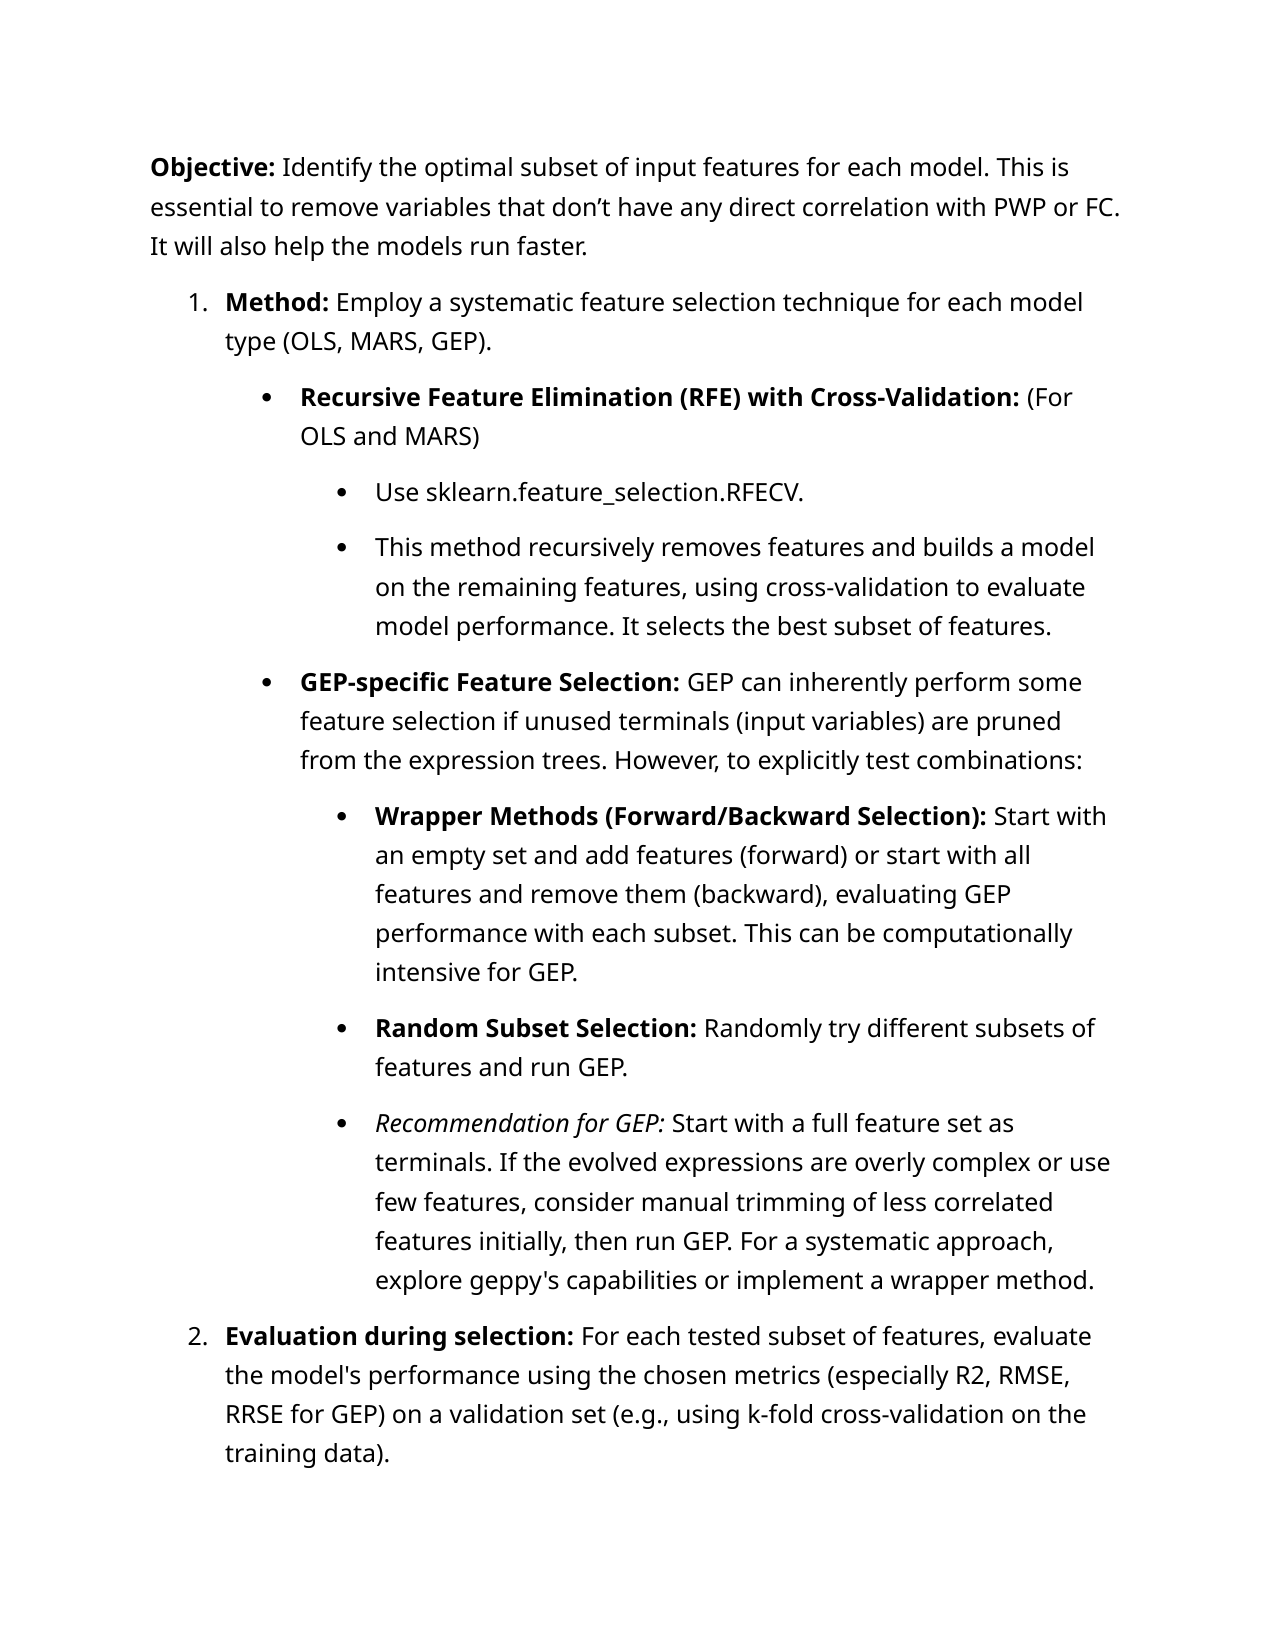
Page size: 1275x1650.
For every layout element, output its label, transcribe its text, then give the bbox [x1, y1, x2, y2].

list Use sklearn.feature_selection.RFECV. [337, 474, 1125, 508]
list Wrapper Methods (Forward/Backward Selection): Start with an empty set and add features (forward) or start with all features and remove them (backward), evaluating GEP performance with each subset. This can be computationally intensive for GEP. [337, 798, 1125, 989]
list Recommendation for GEP: Start with a full feature set as terminals. If the evolved expressions are overly complex or use few features, consider manual trimming of less correlated features initially, then run GEP. For a systematic approach, explore geppy's capabilities or implement a wrapper method. [337, 1106, 1125, 1297]
list Method: Employ a systematic feature selection technique for each model type (OLS, MARS, GEP). [187, 284, 1125, 357]
list Random Subset Selection: Randomly try different subsets of features and run GEP. [337, 1011, 1125, 1084]
text Objective: Identify the optimal subset of input features for each model. This is essential to remove variables that don’t have any direct correlation with PWP or FC. It will also help the models run faster. [150, 150, 1125, 262]
list This method recursively removes features and builds a model on the remaining features, using cross-validation to evaluate model performance. It selects the best subset of features. [337, 530, 1125, 642]
list Recursive Feature Elimination (RFE) with Cross-Validation: (For OLS and MARS) [262, 379, 1125, 452]
list GEP-specific Feature Selection: GEP can inherently perform some feature selection if unused terminals (input variables) are pruned from the expression trees. However, to explicitly test combinations: [262, 664, 1125, 777]
list Evaluation during selection: For each tested subset of features, evaluate the model's performance using the chosen metrics (especially R2, RMSE, RRSE for GEP) on a validation set (e.g., using k-fold cross-validation on the training data). [187, 1318, 1125, 1470]
